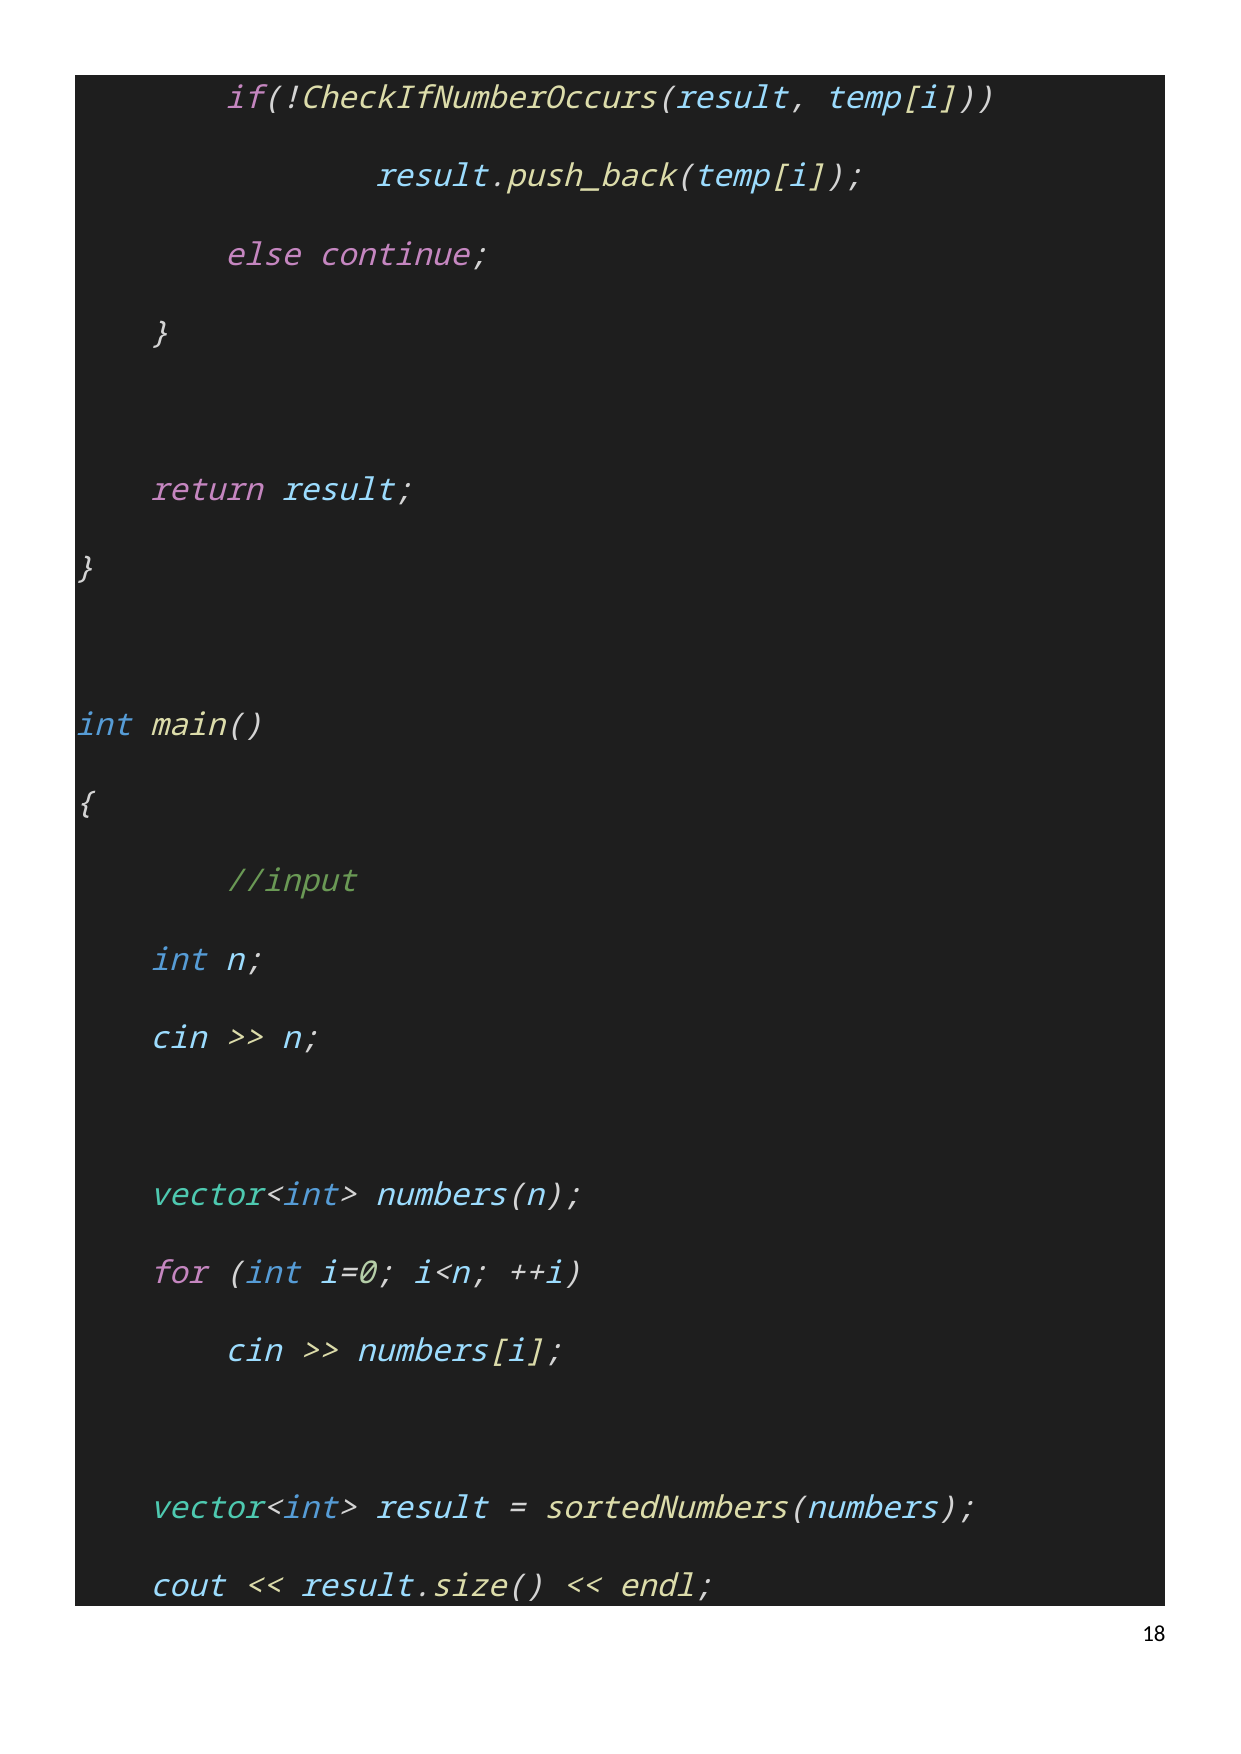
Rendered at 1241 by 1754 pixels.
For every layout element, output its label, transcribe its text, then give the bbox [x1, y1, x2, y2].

text vector<int> numbers(n); [75, 1172, 1165, 1214]
text int main() [75, 702, 1165, 744]
text int n; [75, 937, 1165, 979]
text } [75, 310, 1165, 353]
text cout << result.size() << endl; [75, 1563, 1165, 1606]
text } [75, 545, 1165, 588]
text for (int i=0; i<n; ++i) [75, 1250, 1165, 1293]
text vector<int> result = sortedNumbers(numbers); [75, 1485, 1165, 1528]
text //input [75, 858, 1165, 901]
text else continue; [75, 232, 1165, 274]
text if(!CheckIfNumberOccurs(result, temp[i])) [75, 75, 1165, 118]
text cin >> numbers[i]; [75, 1328, 1165, 1371]
text result.push_back(temp[i]); [75, 153, 1165, 196]
text return result; [75, 467, 1165, 509]
text cin >> n; [75, 1015, 1165, 1058]
text { [75, 780, 1165, 823]
